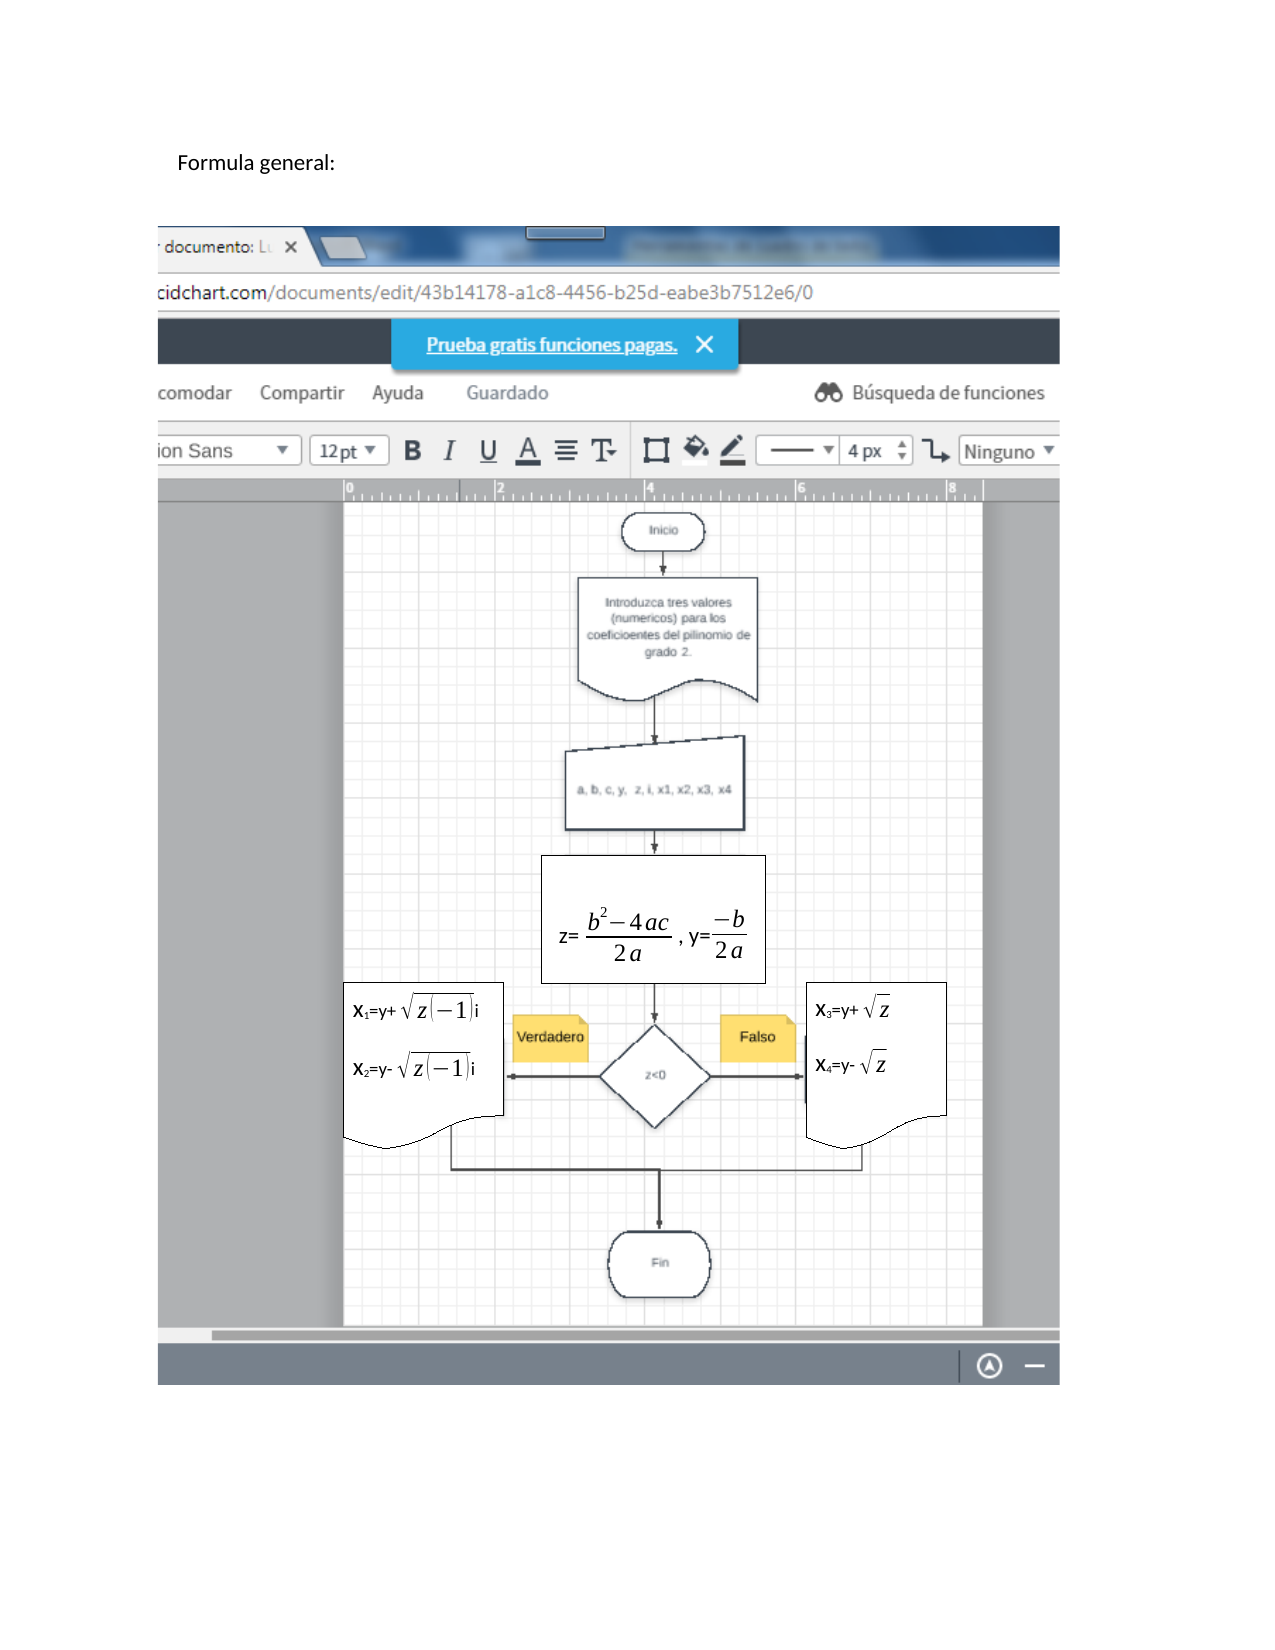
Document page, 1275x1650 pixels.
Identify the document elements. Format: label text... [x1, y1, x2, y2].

picture [157, 226, 1060, 1385]
text Formula general: [177, 148, 1098, 176]
